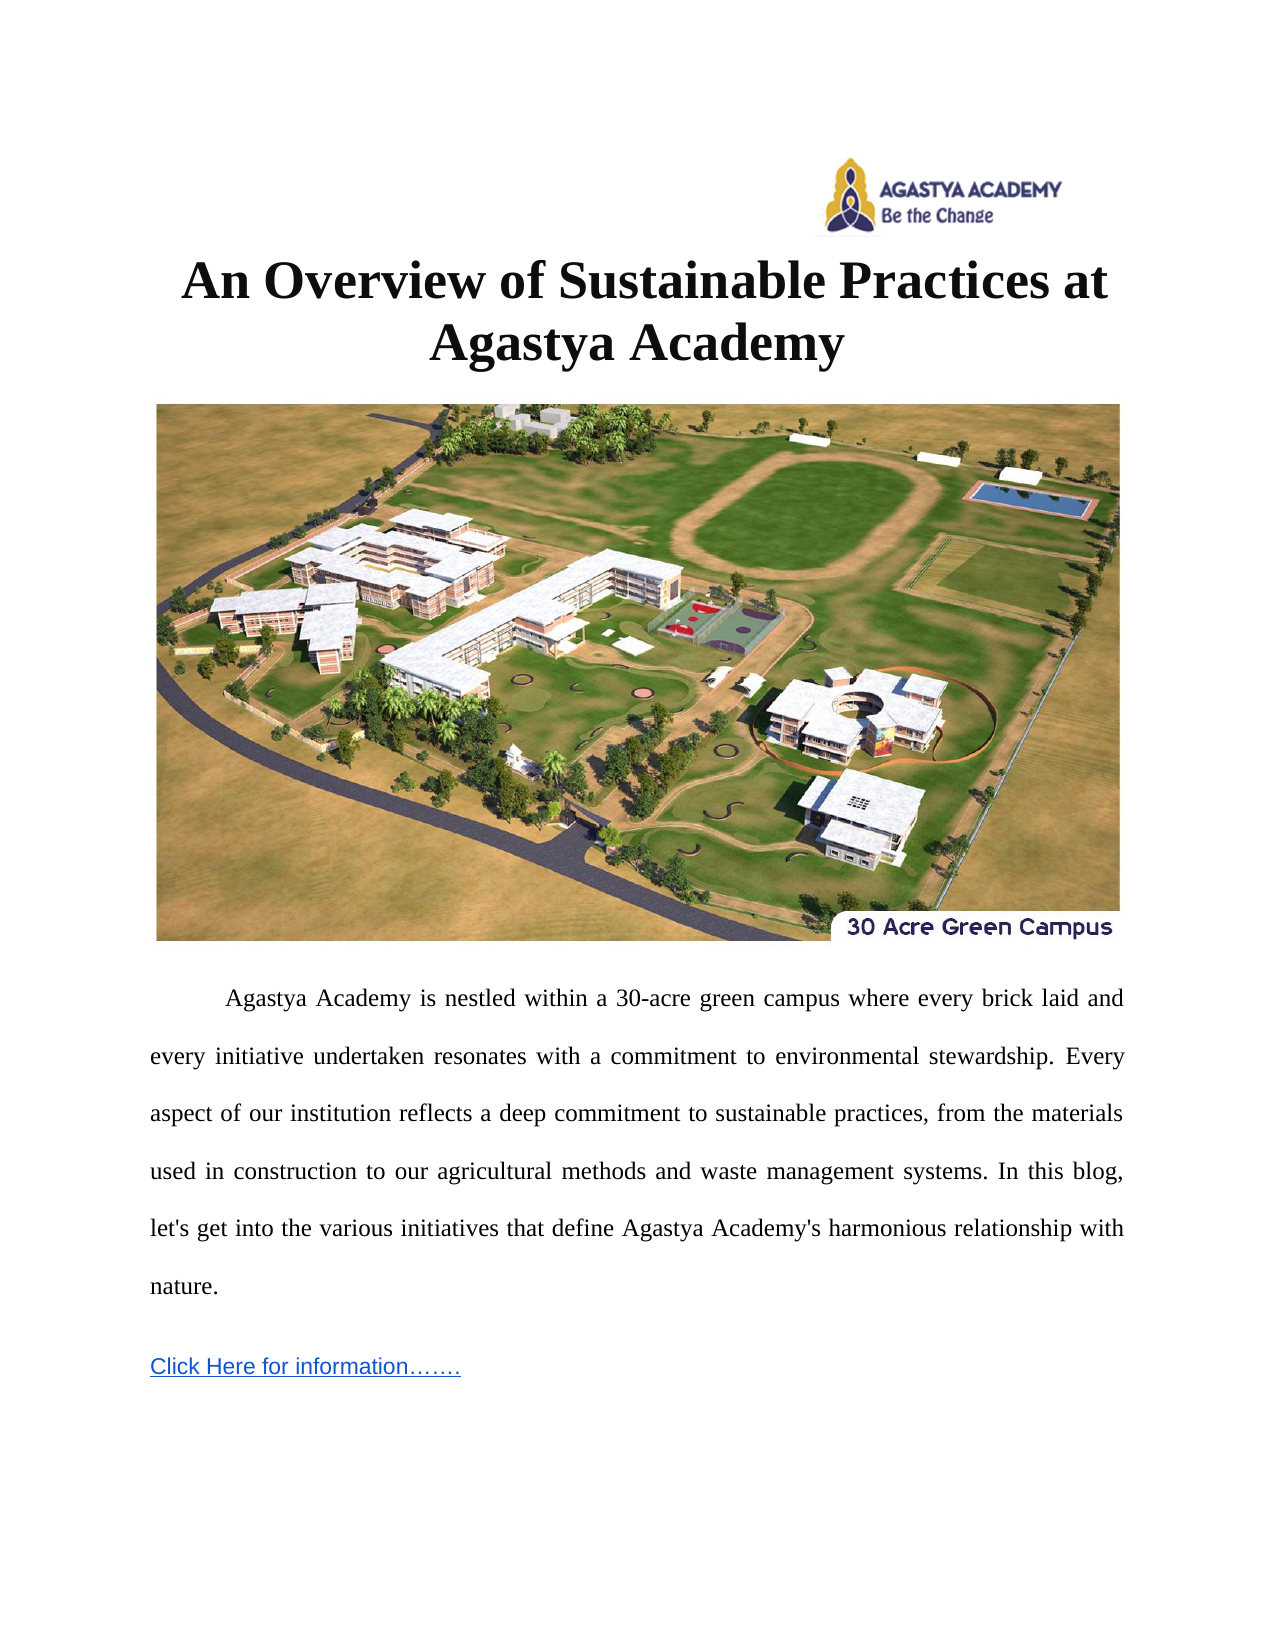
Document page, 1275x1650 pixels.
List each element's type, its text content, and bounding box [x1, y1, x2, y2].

picture [150, 397, 1125, 946]
picture [808, 150, 1125, 244]
title An Overview of Sustainable Practices at Agastya Academy [846, 248, 1125, 372]
text Click Here for information……. [150, 1353, 1125, 1379]
text Agastya Academy is nestled within a 30-acre green campus where every brick laid and every initiative undertaken resonates with a commitment to environmental stewardship. Every aspect of our institution reflects a deep commitment to sustainable practices, from the materials used in construction to our agricultural methods and waste management systems. In this blog, let's get into the various initiatives that define Agastya Academy's harmonious relationship with nature. [150, 983, 1125, 1299]
title An Overview of Sustainable Practices at Agastya Academy [150, 248, 429, 372]
